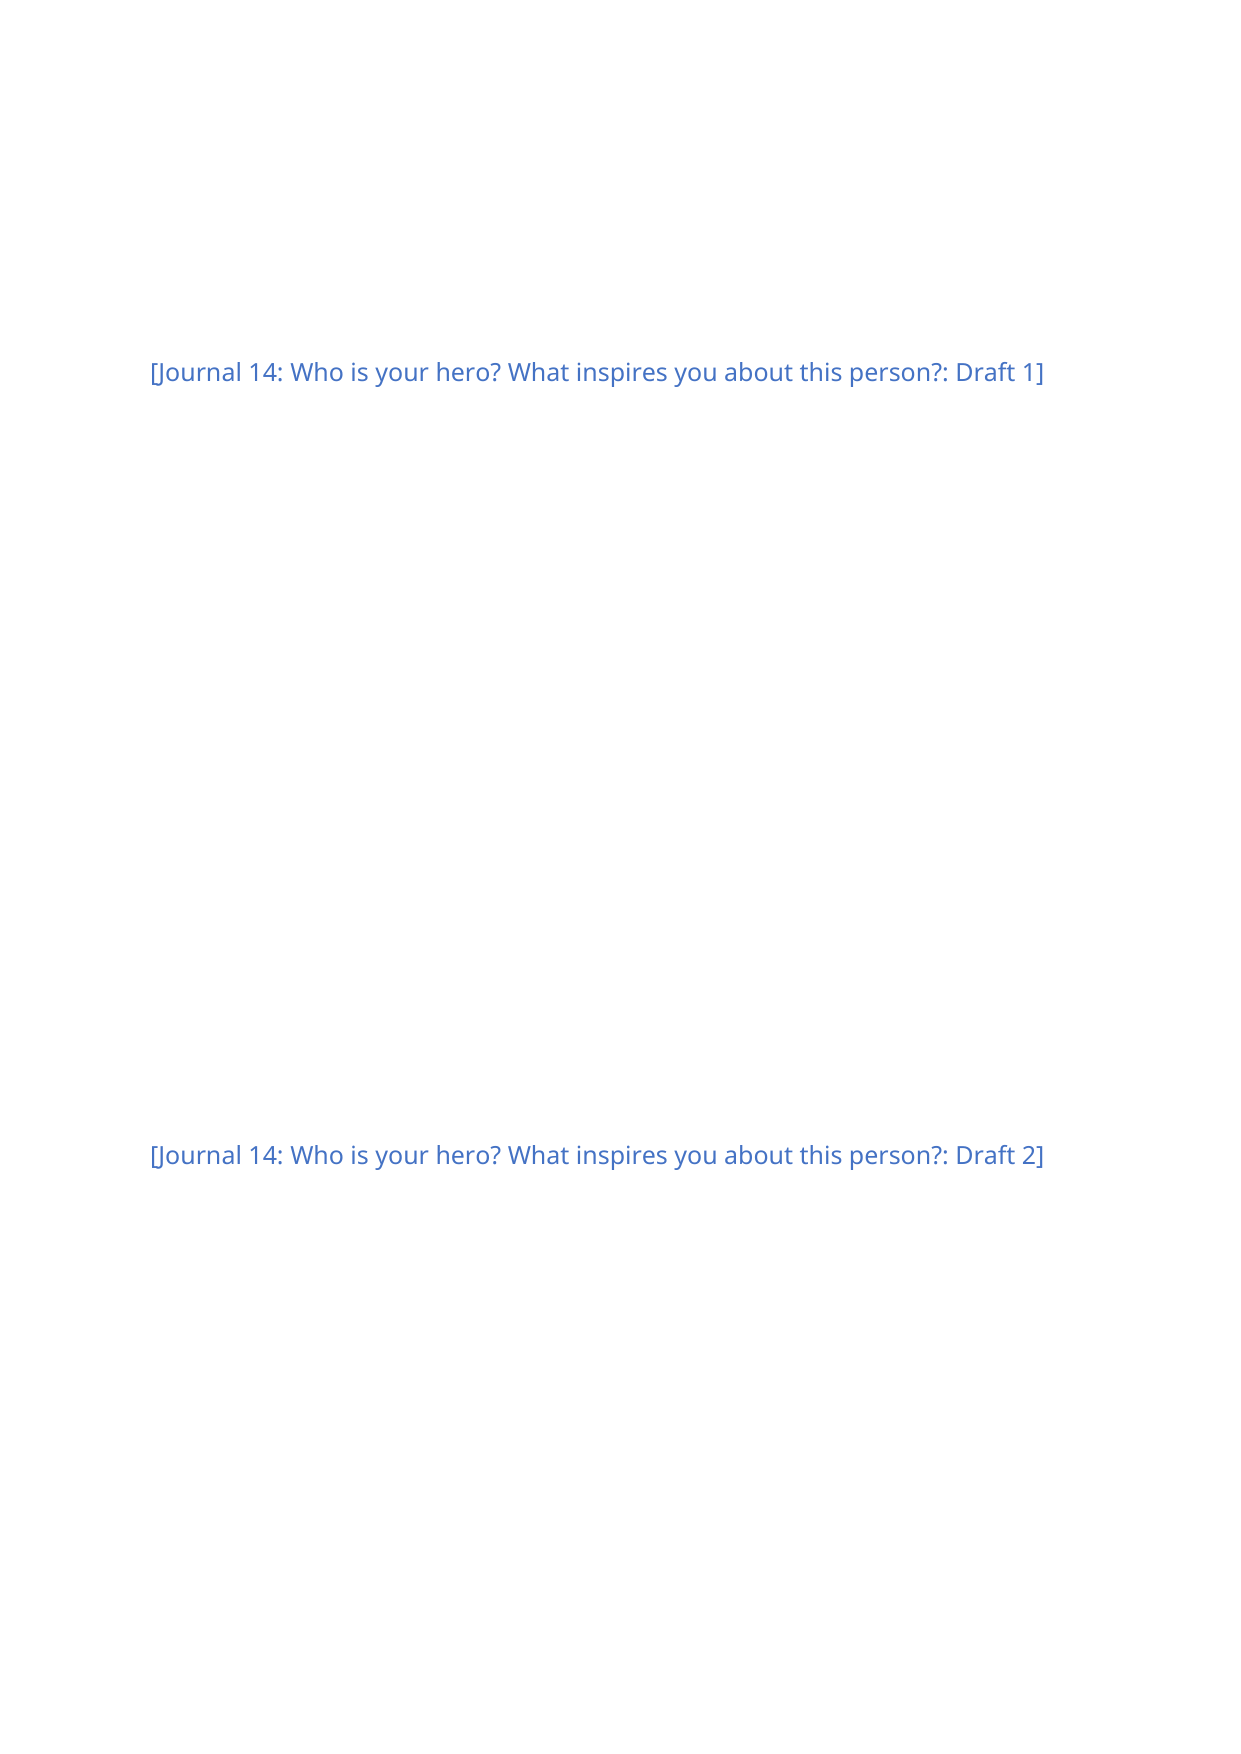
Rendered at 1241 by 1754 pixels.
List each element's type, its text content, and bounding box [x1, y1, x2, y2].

text [Journal 14: Who is your hero? What inspires you about this person?: Draft 2] [150, 1138, 1090, 1172]
text [Journal 14: Who is your hero? What inspires you about this person?: Draft 1] [150, 354, 1090, 388]
